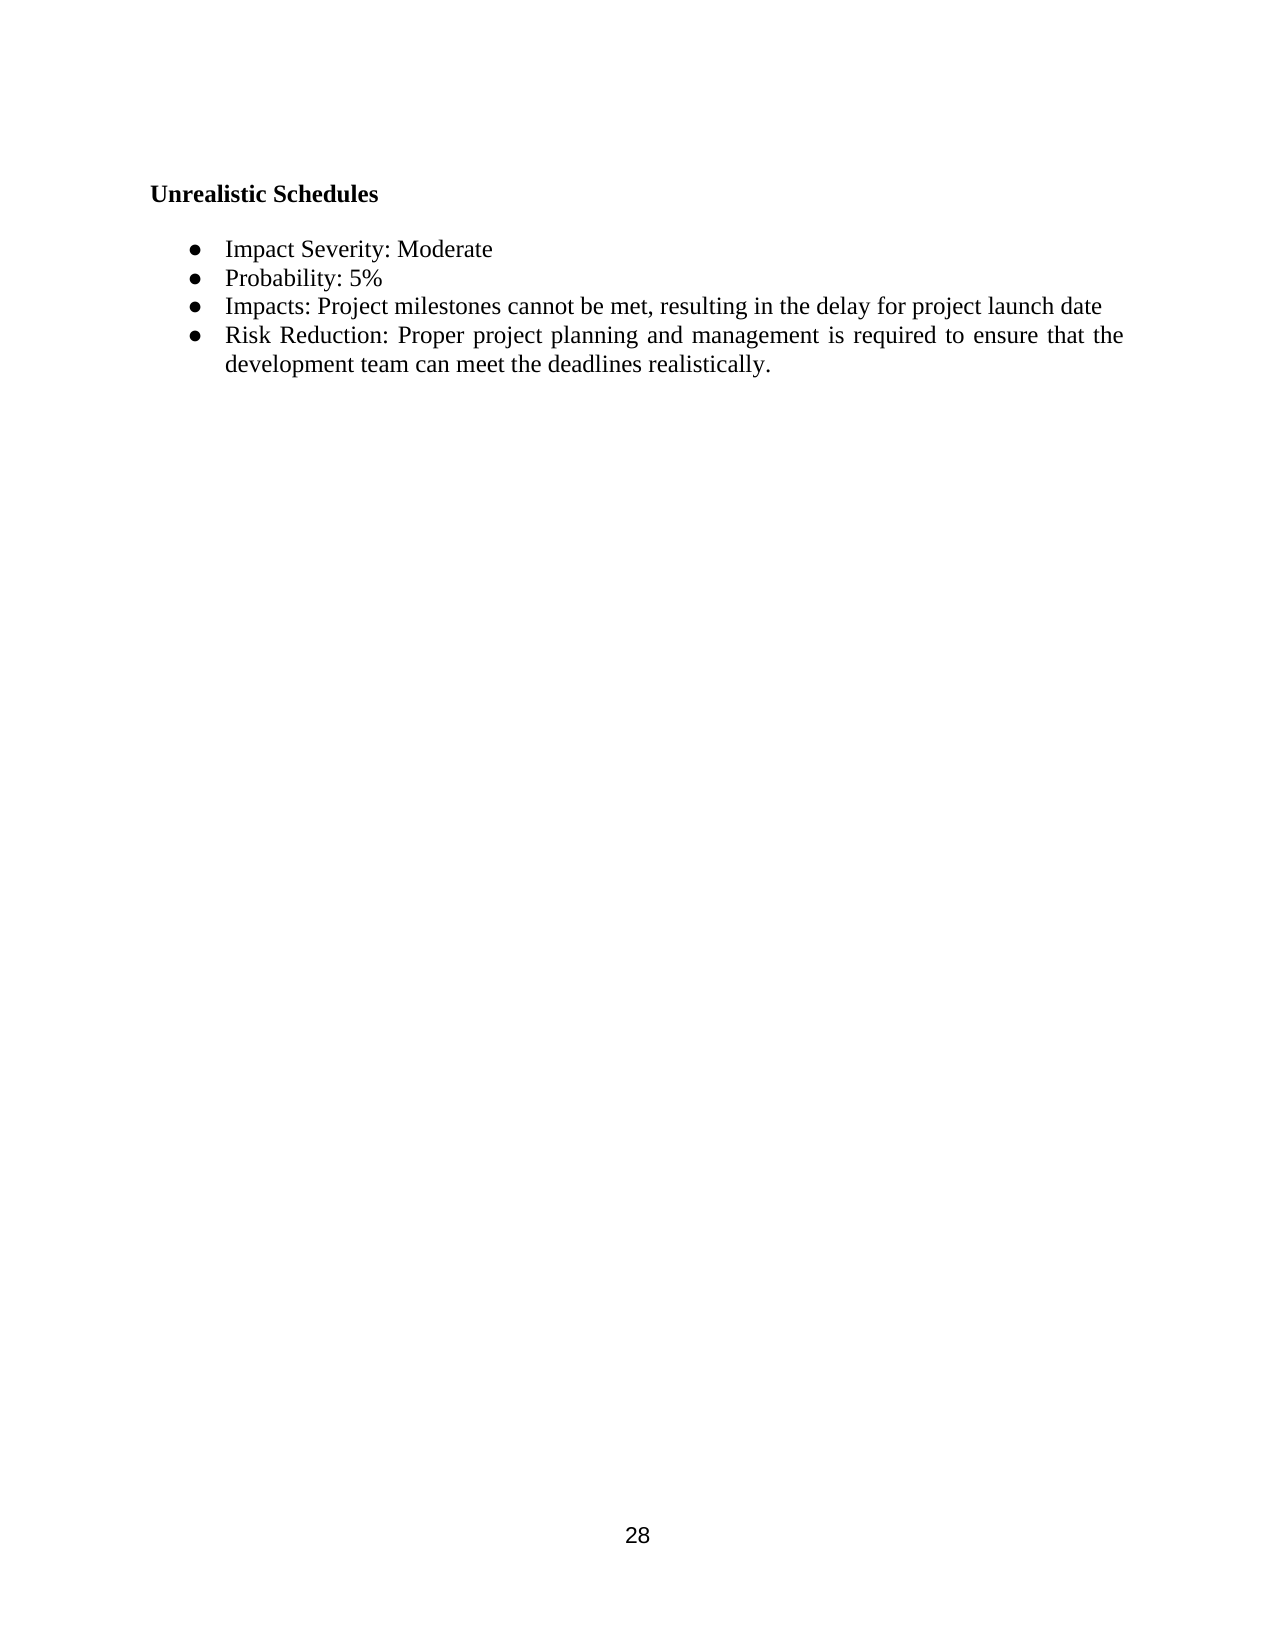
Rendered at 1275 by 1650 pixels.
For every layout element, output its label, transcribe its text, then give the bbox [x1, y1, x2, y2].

list Impact Severity: Moderate [187, 234, 1125, 263]
text Unrealistic Schedules [150, 179, 1125, 234]
list Risk Reduction: Proper project planning and management is required to ensure that the development team can meet the deadlines realistically. [187, 320, 1125, 378]
list Impacts: Project milestones cannot be met, resulting in the delay for project launch date [187, 291, 1125, 320]
list Probability: 5% [187, 263, 1125, 291]
